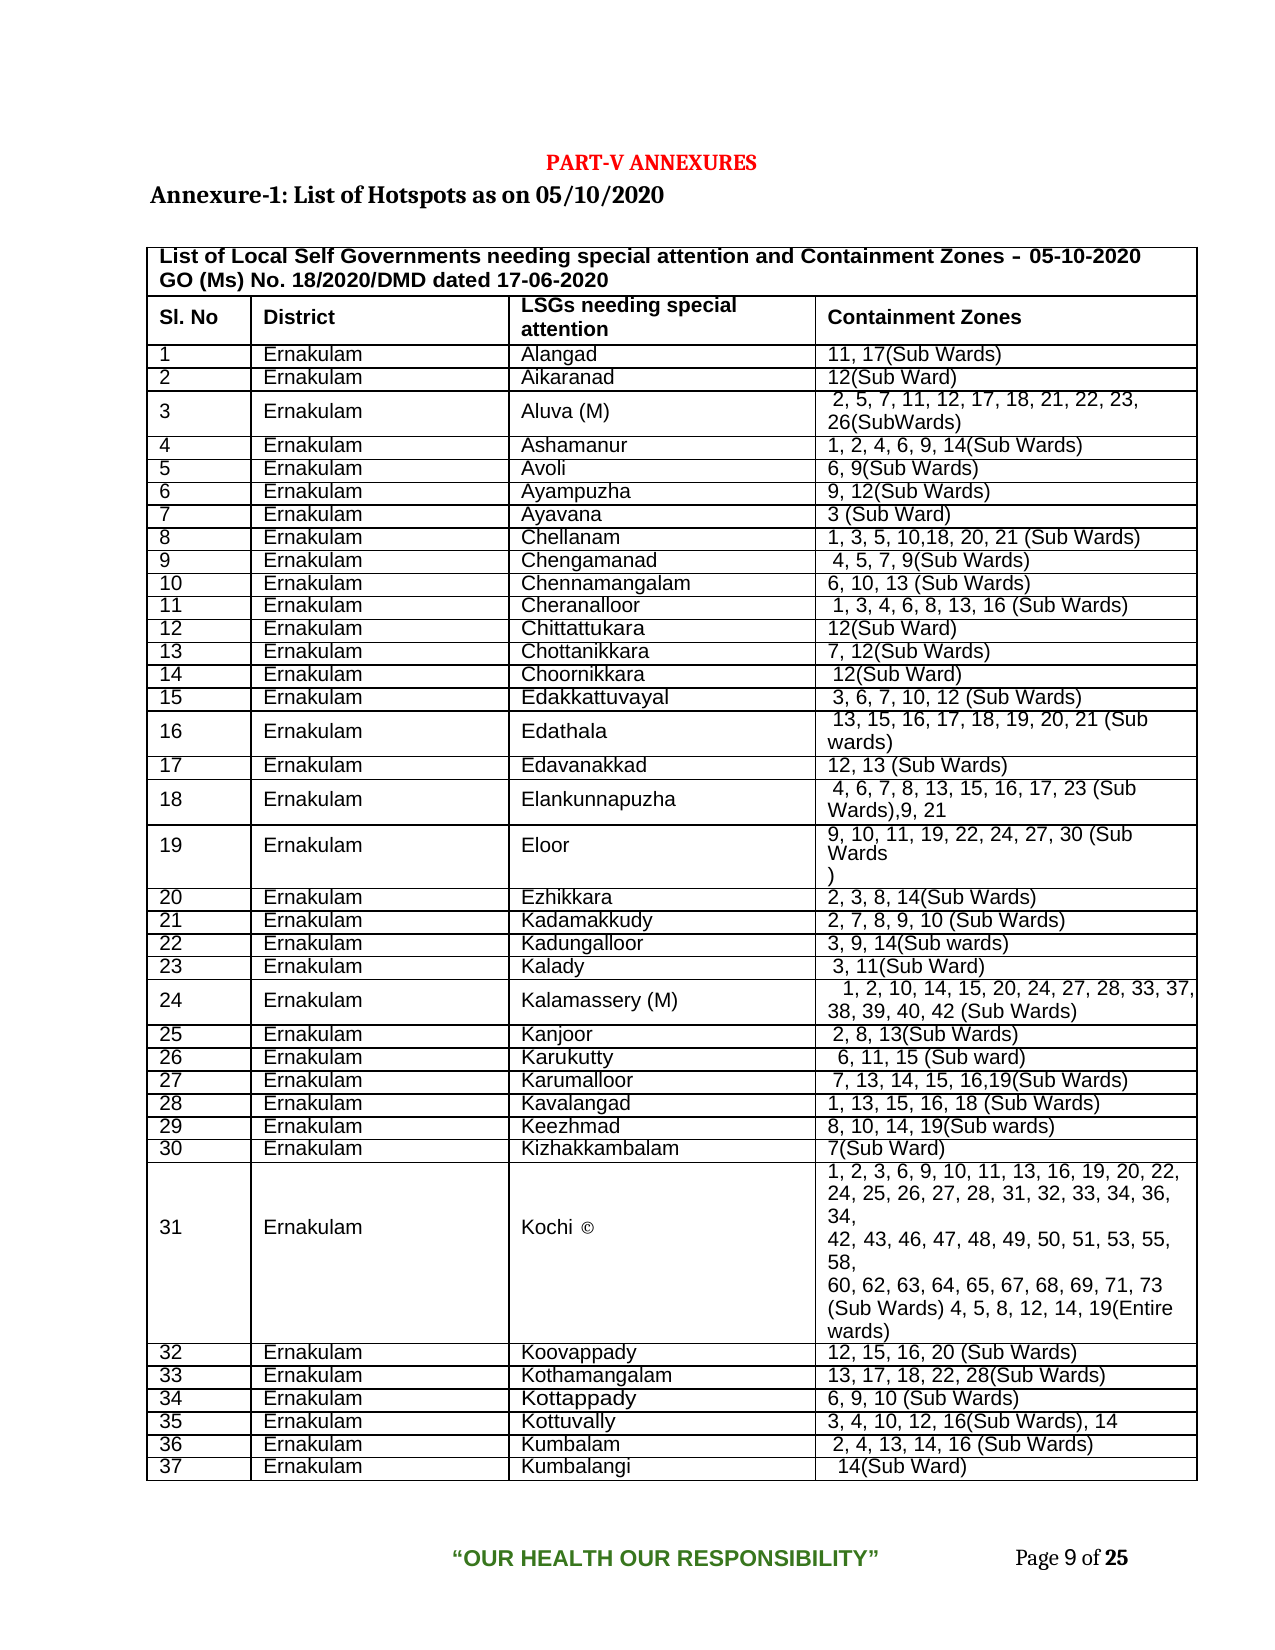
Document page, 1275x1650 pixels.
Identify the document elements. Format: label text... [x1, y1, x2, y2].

table_cell Ernakulam [252, 597, 508, 618]
table_cell 2, 8, 13(Sub Wards) [816, 1026, 1196, 1047]
table_cell Eloor [510, 826, 815, 887]
text PART-V ANNEXURES [521, 150, 782, 177]
table_cell Chennamangalam [510, 574, 815, 596]
table_cell Kochi © [510, 1163, 815, 1342]
table_cell Ernakulam [252, 980, 508, 1024]
table_cell Karumalloor [510, 1072, 815, 1093]
table_cell Ernakulam [252, 483, 508, 504]
table_cell 20 [148, 889, 250, 910]
table_cell Ernakulam [252, 346, 508, 367]
table_cell Ernakulam [252, 643, 508, 664]
table_cell 24 [148, 980, 250, 1024]
table_cell Edakkattuvayal [510, 689, 815, 710]
table_cell 5 [148, 460, 250, 481]
table_cell 13 [148, 643, 250, 664]
table_cell Keezhmad [510, 1118, 815, 1139]
table_cell 3 [148, 392, 250, 436]
table_cell 2, 5, 7, 11, 12, 17, 18, 21, 22, 23, 26(SubWards) [816, 392, 1196, 436]
table_cell 3, 11(Sub Ward) [816, 957, 1196, 979]
table_cell Ernakulam [252, 506, 508, 527]
table_cell Ernakulam [252, 1072, 508, 1093]
table_cell 14 [148, 666, 250, 687]
table_cell 1, 13, 15, 16, 18 (Sub Wards) [816, 1095, 1196, 1116]
table_cell 25 [148, 1026, 250, 1047]
table_cell Sl. No [148, 297, 250, 344]
table_cell 3, 9, 14(Sub wards) [816, 935, 1196, 956]
table_cell Kalady [510, 957, 815, 979]
table_cell 4, 6, 7, 8, 13, 15, 16, 17, 23 (Sub Wards),9, 21 [816, 780, 1196, 824]
table_cell 27 [148, 1072, 250, 1093]
table_cell 33 [148, 1367, 250, 1388]
table_cell Kanjoor [510, 1026, 815, 1047]
table_cell 34 [148, 1390, 250, 1411]
table_cell 21 [148, 912, 250, 933]
text Annexure-1: List of Hotspots as on 05/10/2020 [150, 181, 1223, 209]
table_cell Ernakulam [252, 1344, 508, 1365]
table_cell Ernakulam [252, 826, 508, 887]
table_cell 1, 2, 3, 6, 9, 10, 11, 13, 16, 19, 20, 22, 24, 25, 26, 27, 28, 31, 32, 33, 34, 36, 34, 42, 43, 46, 47, 48, 49, 50, 51, 53, 55, 58, 60, 62, 63, 64, 65, 67, 68, 69, 71, 73 (Sub Wards) 4, 5, 8, 12, 14, 19(Entire wards) [816, 1163, 1196, 1342]
table_cell Kadamakkudy [510, 912, 815, 933]
table_cell Ayampuzha [510, 483, 815, 504]
table_cell 9 [148, 551, 250, 573]
table_cell Edavanakkad [510, 757, 815, 778]
table_cell 9, 10, 11, 19, 22, 24, 27, 30 (Sub Wards ) [816, 826, 1196, 887]
table_cell Ezhikkara [510, 889, 815, 910]
table_cell 2 [148, 369, 250, 390]
table_cell 8, 10, 14, 19(Sub wards) [816, 1118, 1196, 1139]
table_cell 22 [148, 935, 250, 956]
table_cell Ernakulam [252, 620, 508, 641]
table_cell Kottappady [510, 1390, 815, 1411]
table_cell 7, 13, 14, 15, 16,19(Sub Wards) [816, 1072, 1196, 1093]
table_cell 3, 6, 7, 10, 12 (Sub Wards) [816, 689, 1196, 710]
table_cell Ayavana [510, 506, 815, 527]
table_cell Aikaranad [510, 369, 815, 390]
table_cell 2, 4, 13, 14, 16 (Sub Wards) [816, 1436, 1196, 1457]
table_cell 1, 3, 5, 10,18, 20, 21 (Sub Wards) [816, 529, 1196, 550]
table_cell 36 [148, 1436, 250, 1457]
table_cell 1, 3, 4, 6, 8, 13, 16 (Sub Wards) [816, 597, 1196, 618]
table_cell Ernakulam [252, 1436, 508, 1457]
table_cell Ernakulam [252, 780, 508, 824]
table_cell 37 [148, 1458, 250, 1480]
table_cell Ernakulam [252, 1026, 508, 1047]
table_cell 1, 2, 10, 14, 15, 20, 24, 27, 28, 33, 37, 38, 39, 40, 42 (Sub Wards) [816, 980, 1196, 1024]
table_cell Ernakulam [252, 1390, 508, 1411]
table_cell 3, 4, 10, 12, 16(Sub Wards), 14 [816, 1413, 1196, 1434]
table_cell Edathala [510, 712, 815, 756]
table_cell Ernakulam [252, 1458, 508, 1480]
table_cell 10 [148, 574, 250, 596]
table_cell 2, 3, 8, 14(Sub Wards) [816, 889, 1196, 910]
table_cell 8 [148, 529, 250, 550]
table_cell 7, 12(Sub Wards) [816, 643, 1196, 664]
table_cell Cheranalloor [510, 597, 815, 618]
table_cell 12, 13 (Sub Wards) [816, 757, 1196, 778]
table_cell Koovappady [510, 1344, 815, 1365]
table_cell 4, 5, 7, 9(Sub Wards) [816, 551, 1196, 573]
table_cell Ernakulam [252, 712, 508, 756]
table_cell 15 [148, 689, 250, 710]
table_cell Kavalangad [510, 1095, 815, 1116]
table_cell 30 [148, 1140, 250, 1162]
table_cell Ernakulam [252, 757, 508, 778]
table_cell Chottanikkara [510, 643, 815, 664]
table_cell Kothamangalam [510, 1367, 815, 1388]
table_cell Kumbalam [510, 1436, 815, 1457]
table_cell Chengamanad [510, 551, 815, 573]
table_cell 32 [148, 1344, 250, 1365]
table_cell Ernakulam [252, 1118, 508, 1139]
table_cell Ashamanur [510, 437, 815, 458]
table_cell Ernakulam [252, 1049, 508, 1070]
table_cell Ernakulam [252, 369, 508, 390]
table_cell 12 [148, 620, 250, 641]
table_cell 3 (Sub Ward) [816, 506, 1196, 527]
table_cell 6, 9, 10 (Sub Wards) [816, 1390, 1196, 1411]
table_cell Alangad [510, 346, 815, 367]
table_cell Kumbalangi [510, 1458, 815, 1480]
table_cell 12(Sub Ward) [816, 620, 1196, 641]
table_cell 31 [148, 1163, 250, 1342]
table_cell Ernakulam [252, 889, 508, 910]
table_cell Choornikkara [510, 666, 815, 687]
table_cell 11, 17(Sub Wards) [816, 346, 1196, 367]
table_cell Ernakulam [252, 1413, 508, 1434]
table_cell Ernakulam [252, 1095, 508, 1116]
table_cell 1 [148, 346, 250, 367]
table_cell 29 [148, 1118, 250, 1139]
table_cell Aluva (M) [510, 392, 815, 436]
table_cell Chittattukara [510, 620, 815, 641]
table_cell 35 [148, 1413, 250, 1434]
table_cell Ernakulam [252, 935, 508, 956]
table_cell 13, 17, 18, 22, 28(Sub Wards) [816, 1367, 1196, 1388]
table_cell Ernakulam [252, 551, 508, 573]
table_cell 16 [148, 712, 250, 756]
table_cell 7 [148, 506, 250, 527]
table_cell LSGs needing special attention [510, 297, 815, 344]
table_cell 7(Sub Ward) [816, 1140, 1196, 1162]
table_cell Kalamassery (M) [510, 980, 815, 1024]
table_cell Kizhakkambalam [510, 1140, 815, 1162]
table_header List of Local Self Governments needing special attention and Containment Zones - 05-10-2020 GO (Ms) No. 18/2020/DMD dated 17-06-2020 [148, 248, 1196, 295]
table_cell 1, 2, 4, 6, 9, 14(Sub Wards) [816, 437, 1196, 458]
table_cell 19 [148, 826, 250, 887]
table_cell Ernakulam [252, 666, 508, 687]
table_cell Ernakulam [252, 912, 508, 933]
table_cell 6, 10, 13 (Sub Wards) [816, 574, 1196, 596]
table_cell Karukutty [510, 1049, 815, 1070]
table_cell 11 [148, 597, 250, 618]
table_cell Ernakulam [252, 1140, 508, 1162]
table_cell 18 [148, 780, 250, 824]
table_cell Ernakulam [252, 957, 508, 979]
table_cell Elankunnapuzha [510, 780, 815, 824]
table_cell Kottuvally [510, 1413, 815, 1434]
table_cell 28 [148, 1095, 250, 1116]
table_cell Ernakulam [252, 1163, 508, 1342]
table_cell 12, 15, 16, 20 (Sub Wards) [816, 1344, 1196, 1365]
table_cell 17 [148, 757, 250, 778]
table_cell Ernakulam [252, 392, 508, 436]
table_cell Ernakulam [252, 574, 508, 596]
table_cell Ernakulam [252, 689, 508, 710]
table_cell 14(Sub Ward) [816, 1458, 1196, 1480]
table_cell 26 [148, 1049, 250, 1070]
table_cell Ernakulam [252, 437, 508, 458]
table_cell 6, 9(Sub Wards) [816, 460, 1196, 481]
table_cell Ernakulam [252, 1367, 508, 1388]
table_cell 12(Sub Ward) [816, 369, 1196, 390]
table_cell 6 [148, 483, 250, 504]
table_cell Ernakulam [252, 529, 508, 550]
table_cell Ernakulam [252, 460, 508, 481]
table_cell 4 [148, 437, 250, 458]
table_cell Containment Zones [816, 297, 1196, 344]
table_cell 6, 11, 15 (Sub ward) [816, 1049, 1196, 1070]
table_cell 2, 7, 8, 9, 10 (Sub Wards) [816, 912, 1196, 933]
table_cell District [252, 297, 508, 344]
table_cell Kadungalloor [510, 935, 815, 956]
table_cell 12(Sub Ward) [816, 666, 1196, 687]
table_cell Avoli [510, 460, 815, 481]
table_cell 23 [148, 957, 250, 979]
table_cell Chellanam [510, 529, 815, 550]
table_cell 13, 15, 16, 17, 18, 19, 20, 21 (Sub wards) [816, 712, 1196, 756]
table_cell 9, 12(Sub Wards) [816, 483, 1196, 504]
